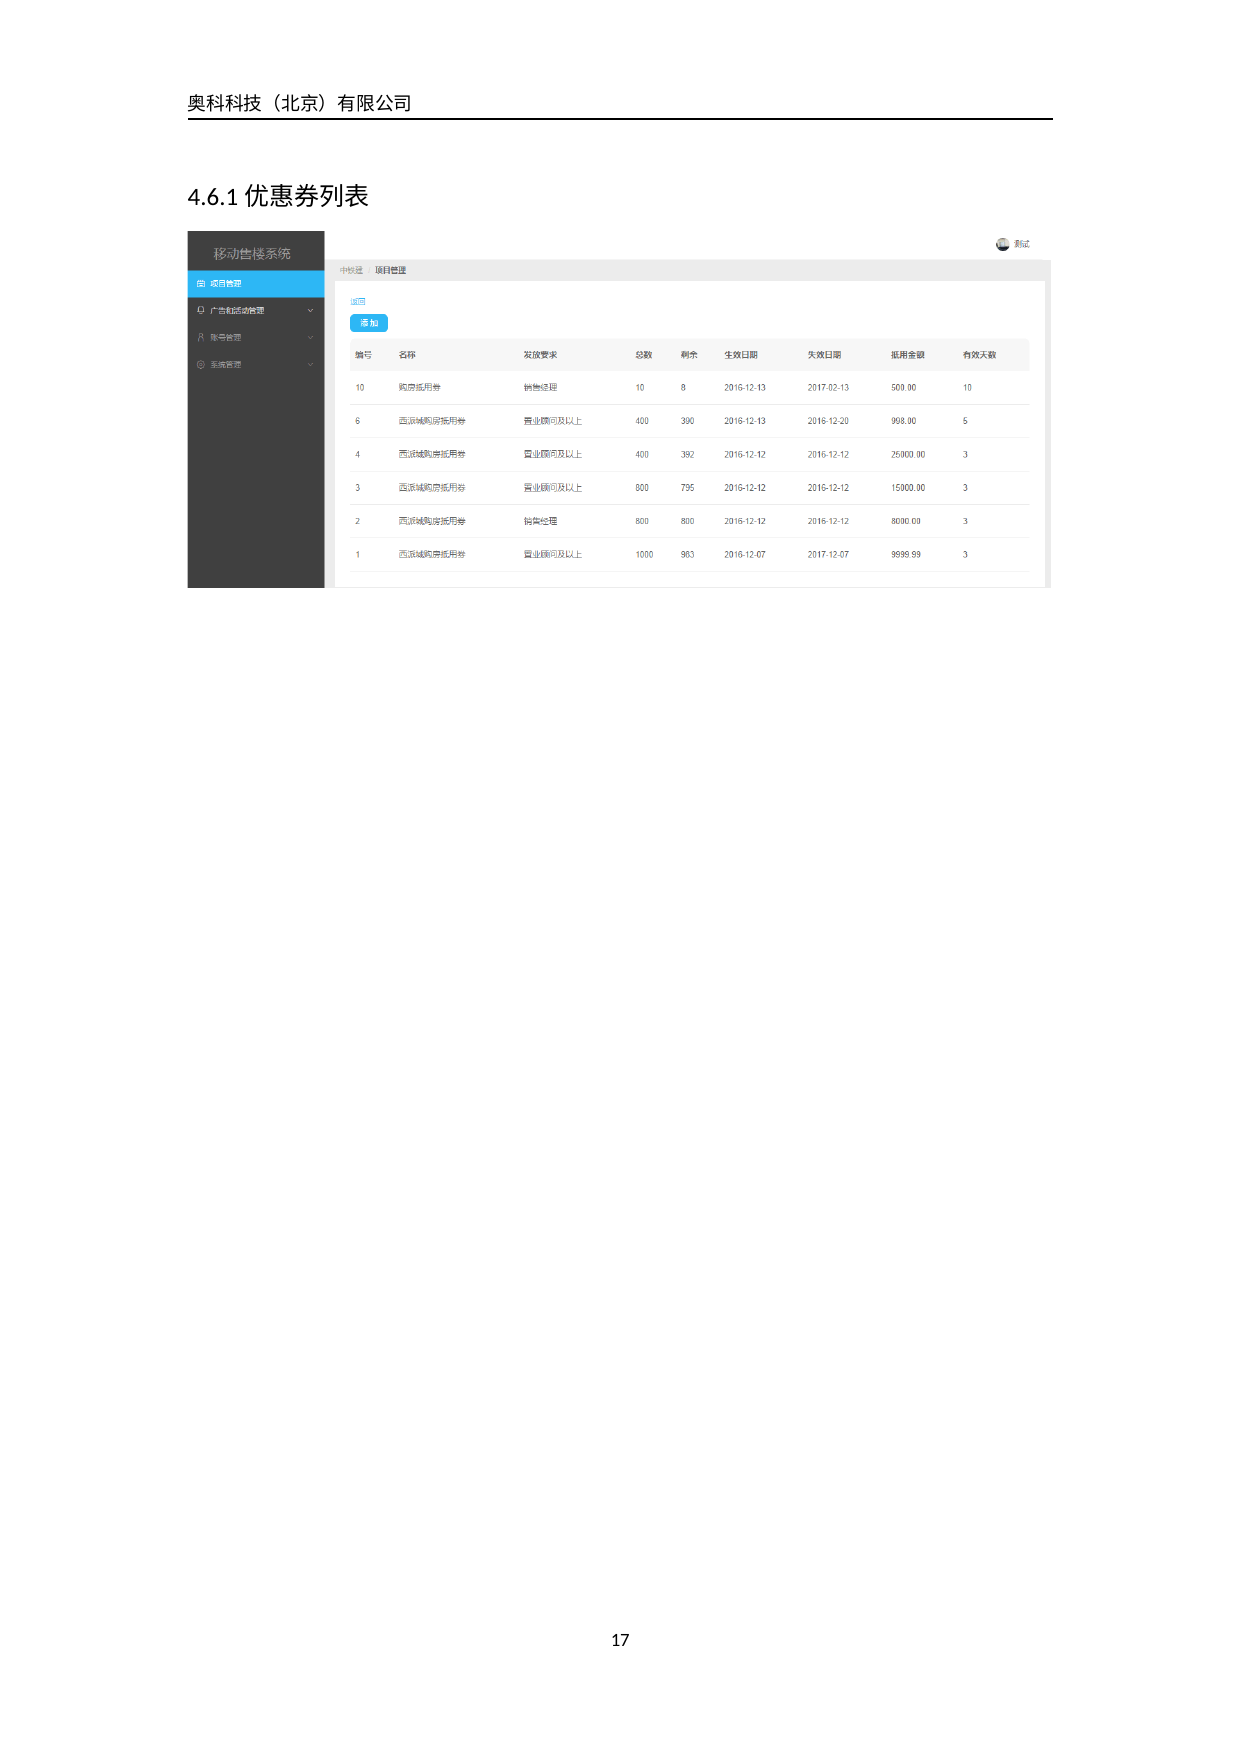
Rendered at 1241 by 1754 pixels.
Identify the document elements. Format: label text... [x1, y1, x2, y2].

subtitle 4.6.1 优惠券列表 [187, 162, 1053, 227]
picture [187, 231, 1051, 588]
